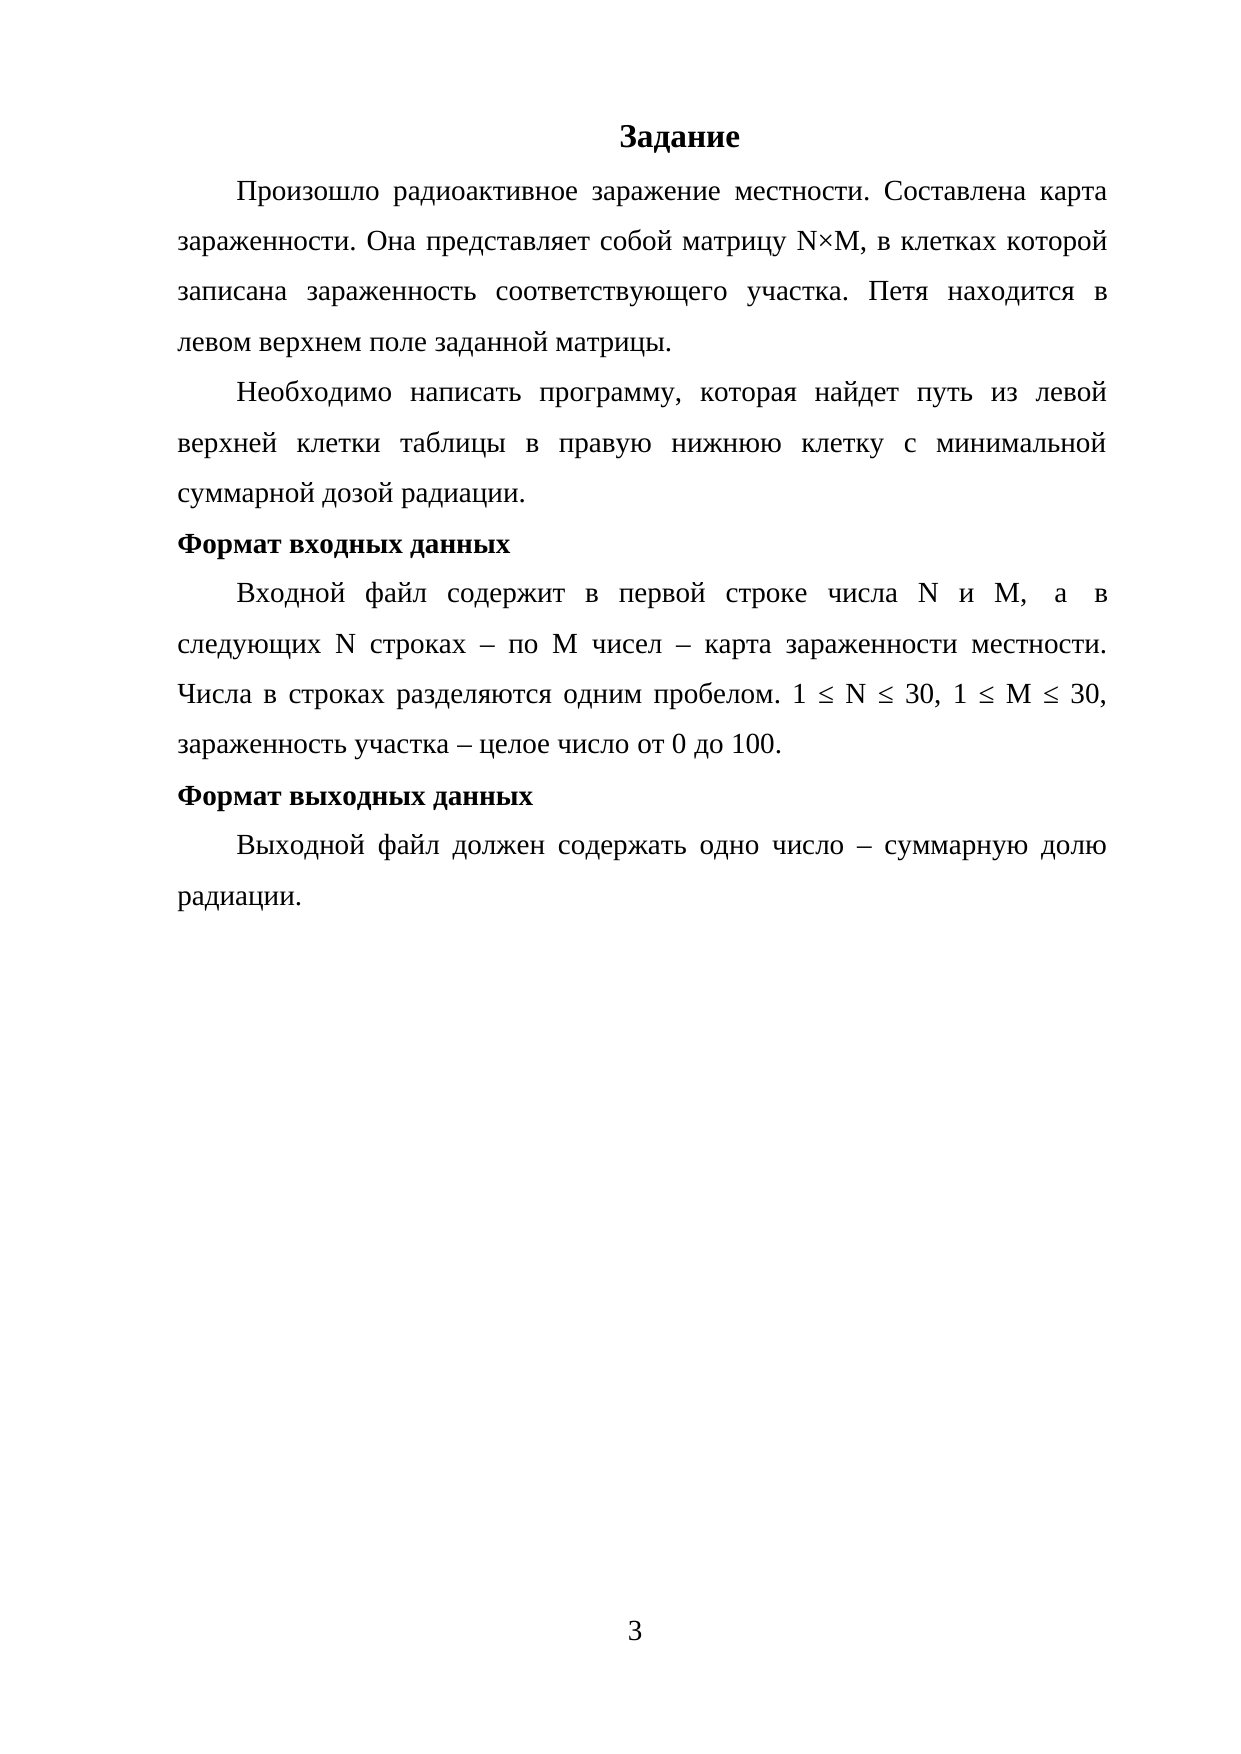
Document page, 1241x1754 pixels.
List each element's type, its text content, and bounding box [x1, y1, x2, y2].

subtitle Задание [207, 116, 1153, 154]
text Произошло радиоактивное заражение местности. Составлена карта зараженности. Она представляет собой матрицу N×M, в клетках которой записана зараженность соответствующего участка. Петя находится в левом верхнем поле заданной матрицы. [177, 173, 1108, 357]
text Необходимо написать программу, которая найдет путь из левой верхней клетки таблицы в правую нижнюю клетку с минимальной суммарной дозой радиации. [177, 374, 1107, 509]
text Формат выходных данных [177, 778, 1230, 811]
text Формат входных данных [177, 526, 1230, 559]
text Выходной файл должен содержать одно число – суммарную долю радиации. [177, 827, 1108, 911]
text Входной файл содержит в первой строке числа N и M, а в следующих N строках – по M чисел – карта зараженности местности. Числа в строках разделяются одним пробелом. 1 ≤ N ≤ 30, 1 ≤ M ≤ 30, зараженность участка – целое число от 0 до 100. [177, 576, 1108, 760]
